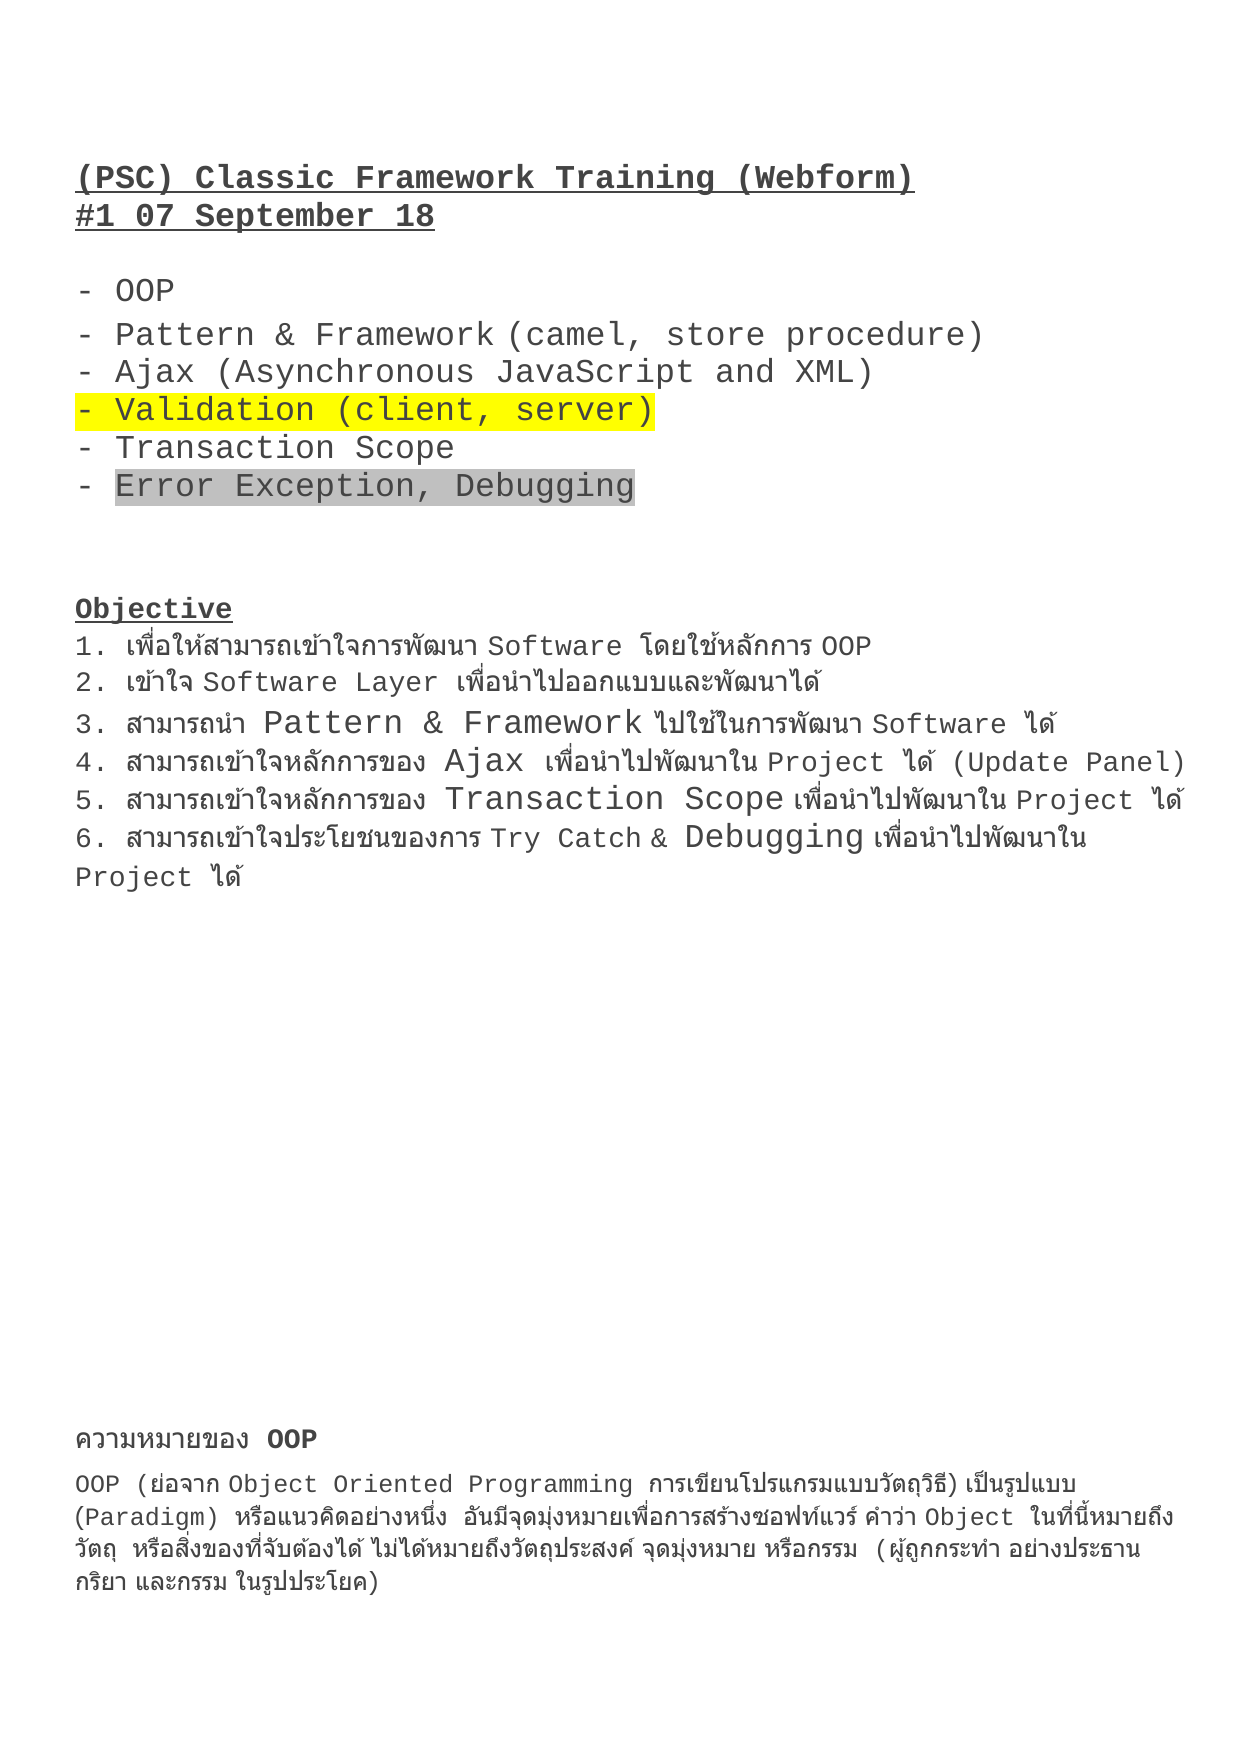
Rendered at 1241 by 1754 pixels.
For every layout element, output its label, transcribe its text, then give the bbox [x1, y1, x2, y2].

text Objective 1. เพื่อให้สามารถเข้าใจการพัฒนา Software โดยใช้หลักการ OOP 2. เข้าใจ Software Layer เพื่อนำไปออกแบบและพัฒนาได้ 3. สามารถนำ Pattern & Framework ไปใช้ในการพัฒนา Software ได้ 4. สามารถเข้าใจหลักการของ Ajax เพื่อนำไปพัฒนาใน Project ได้ (Update Panel) 5. สามารถเข้าใจหลักการของ Transaction Scope เพื่อนำไปพัฒนาใน Project ได้ 6. สามารถเข้าใจประโยชนของการ Try Catch & Debugging เพื่อนำไปพัฒนาใน Project ได้ [75, 594, 1200, 987]
text OOP (ย่อจาก Object Oriented Programming การเขียนโปรแกรมแบบวัตถุวิธี) เป็นรูปแบบ (Paradigm) หรือแนวคิดอย่างหนึ่ง อันมีจุดมุ่งหมายเพื่อการสร้างซอฟท์แวร์ คำว่า Object ในที่นี้หมายถึงวัตถุ หรือสิ่งของที่จับต้องได้ ไม่ได้หมายถึงวัตถุประสงค์ จุดมุ่งหมาย หรือกรรม (ผู้ถูกกระทำ อย่างประธาน กริยา และกรรม ในรูปประโยค) [75, 1467, 1200, 1597]
text (PSC) Classic Framework Training (Webform) #1 07 September 18 - OOP - Pattern & Framework (camel, store procedure) - Ajax (Asynchronous JavaScript and XML) - Validation (client, server) - Transaction Scope - Error Exception, Debugging [75, 160, 1200, 535]
text ความหมายของ OOP [75, 1420, 1200, 1457]
